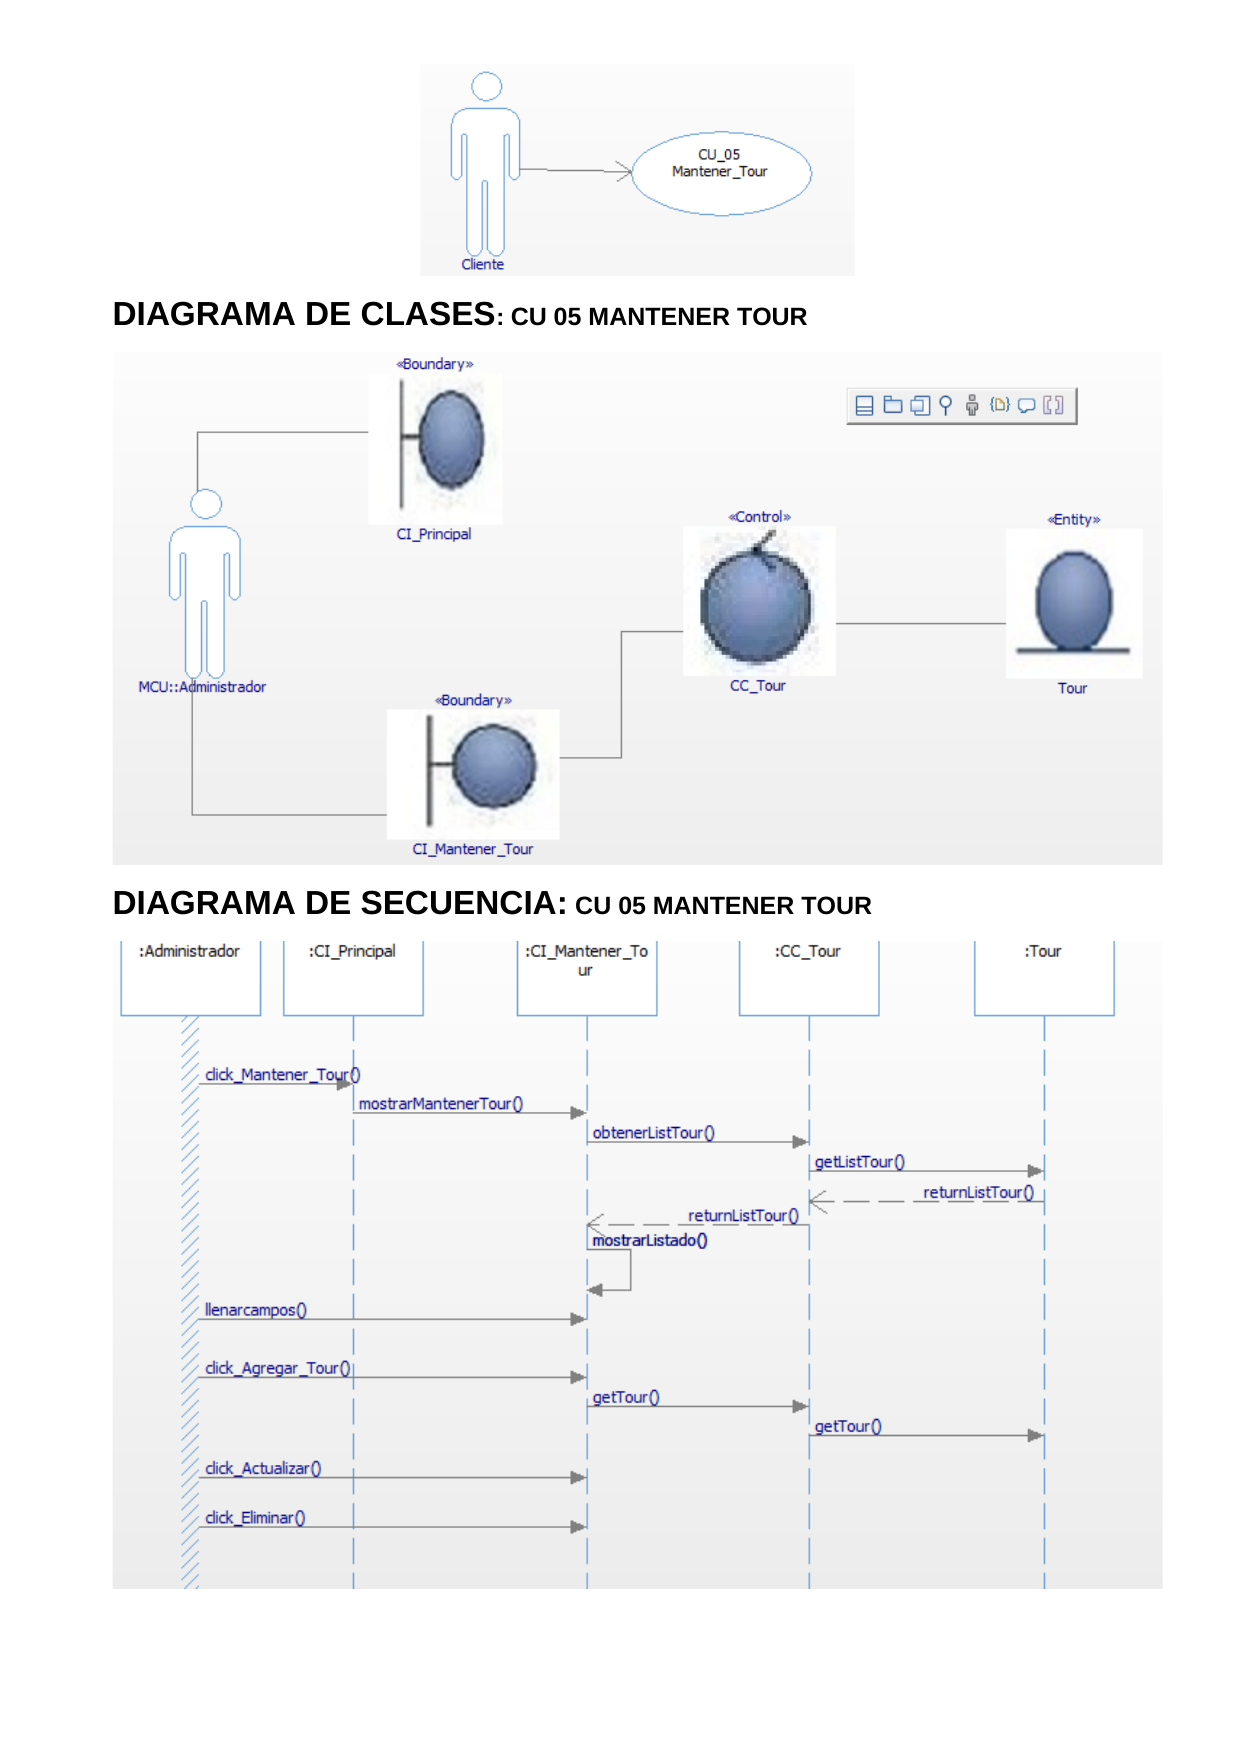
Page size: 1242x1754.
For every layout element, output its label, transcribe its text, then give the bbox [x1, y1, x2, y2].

picture [112, 941, 1163, 1589]
picture [112, 352, 1163, 865]
text DIAGRAMA DE SECUENCIA: CU 05 MANTENER TOUR [112, 883, 1162, 922]
picture [420, 64, 855, 276]
text DIAGRAMA DE CLASES: CU 05 MANTENER TOUR [112, 294, 1162, 332]
